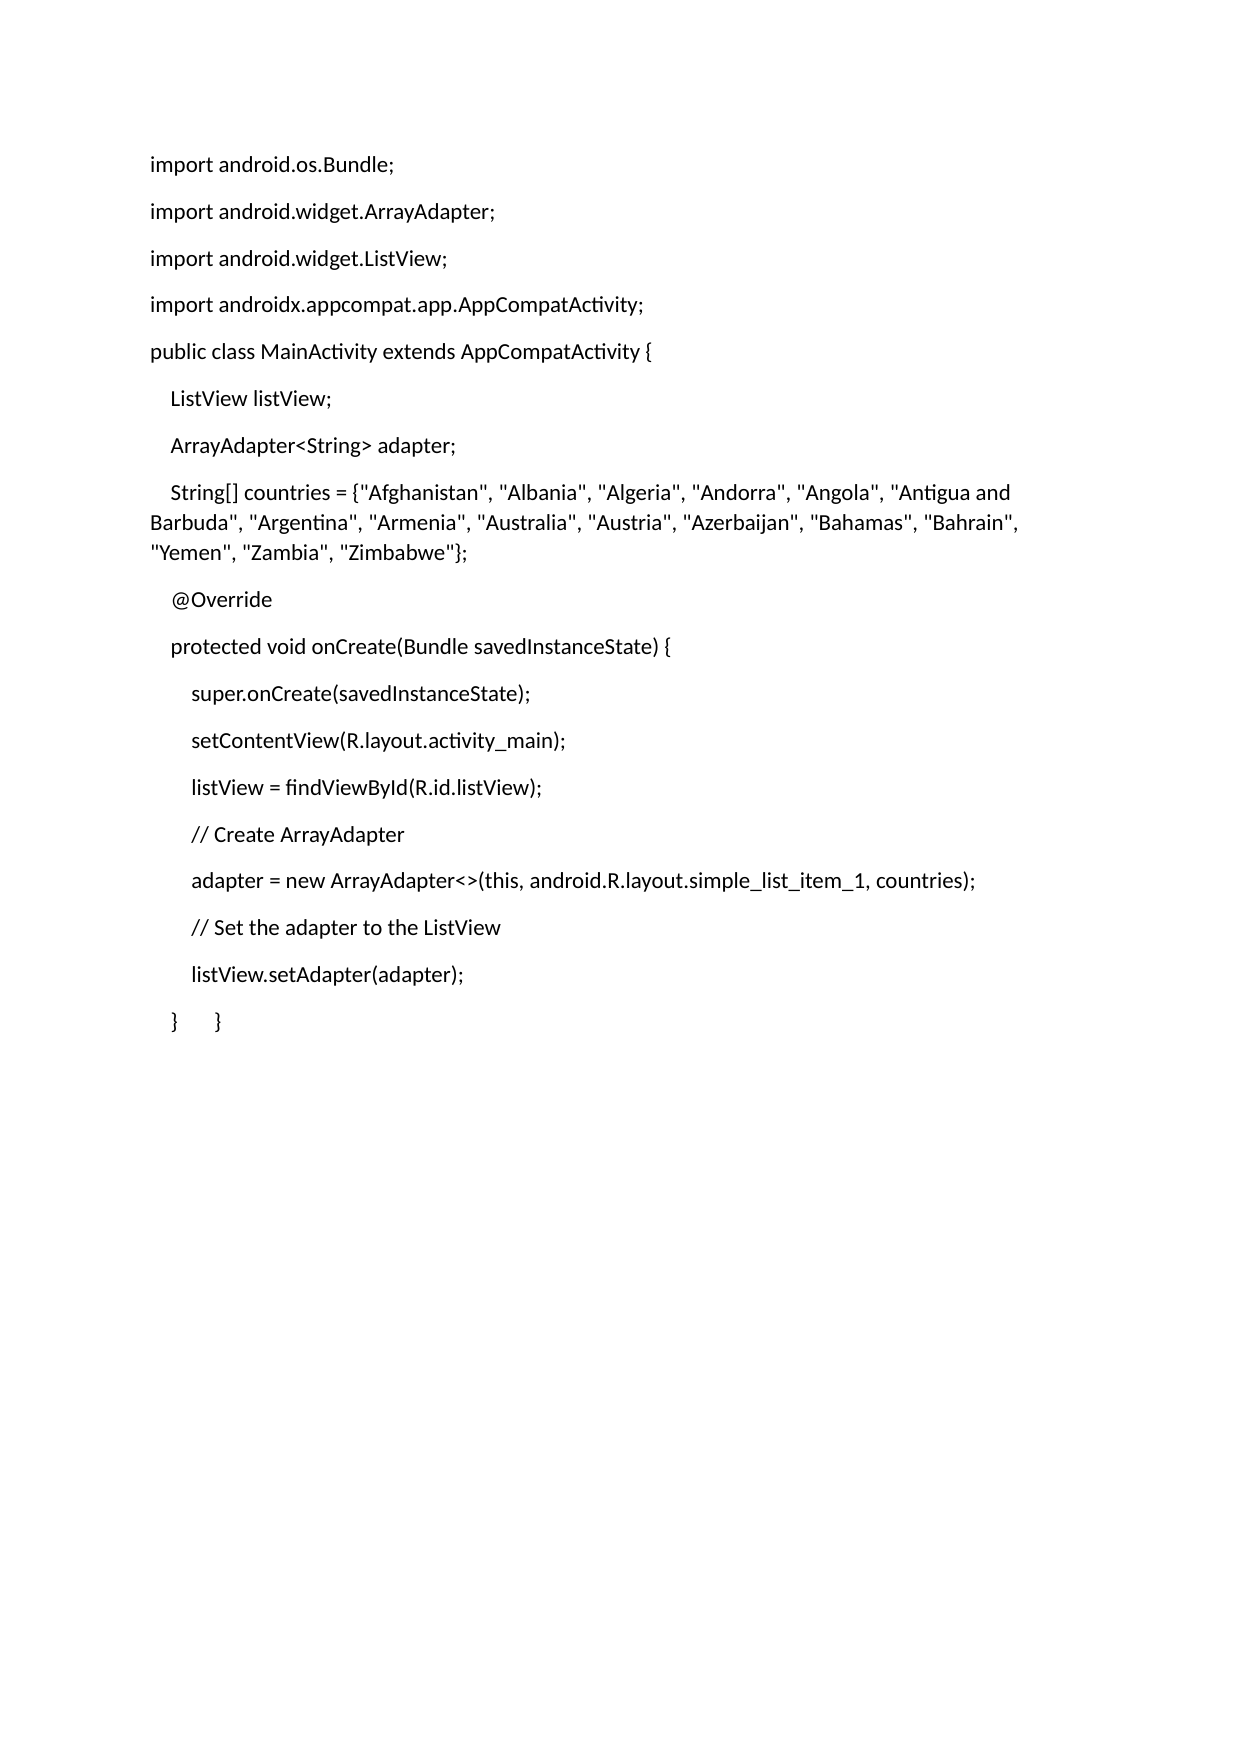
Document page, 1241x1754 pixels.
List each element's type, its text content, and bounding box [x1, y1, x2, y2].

text import android.widget.ListView; [150, 244, 1090, 272]
text } } [150, 1007, 1090, 1035]
text import android.widget.ArrayAdapter; [150, 197, 1090, 225]
text // Create ArrayAdapter [150, 820, 1090, 848]
text // Set the adapter to the ListView [150, 913, 1090, 942]
text import androidx.appcompat.app.AppCompatActivity; [150, 291, 1090, 319]
text public class MainActivity extends AppCompatActivity { [150, 337, 1090, 366]
text ArrayAdapter<String> adapter; [150, 431, 1090, 459]
text listView.setAdapter(adapter); [150, 960, 1090, 988]
text protected void onCreate(Bundle savedInstanceState) { [150, 632, 1090, 660]
text @Override [150, 585, 1090, 613]
text setContentView(R.layout.activity_main); [150, 726, 1090, 754]
text ListView listView; [150, 384, 1090, 412]
text super.onCreate(savedInstanceState); [150, 679, 1090, 707]
text listView = findViewById(R.id.listView); [150, 773, 1090, 801]
text adapter = new ArrayAdapter<>(this, android.R.layout.simple_list_item_1, countries); [150, 867, 1090, 895]
text import android.os.Bundle; [150, 150, 1090, 178]
text String[] countries = {"Afghanistan", "Albania", "Algeria", "Andorra", "Angola", "Antigua and Barbuda", "Argentina", "Armenia", "Australia", "Austria", "Azerbaijan", "Bahamas", "Bahrain", "Yemen", "Zambia", "Zimbabwe"}; [150, 478, 1090, 567]
